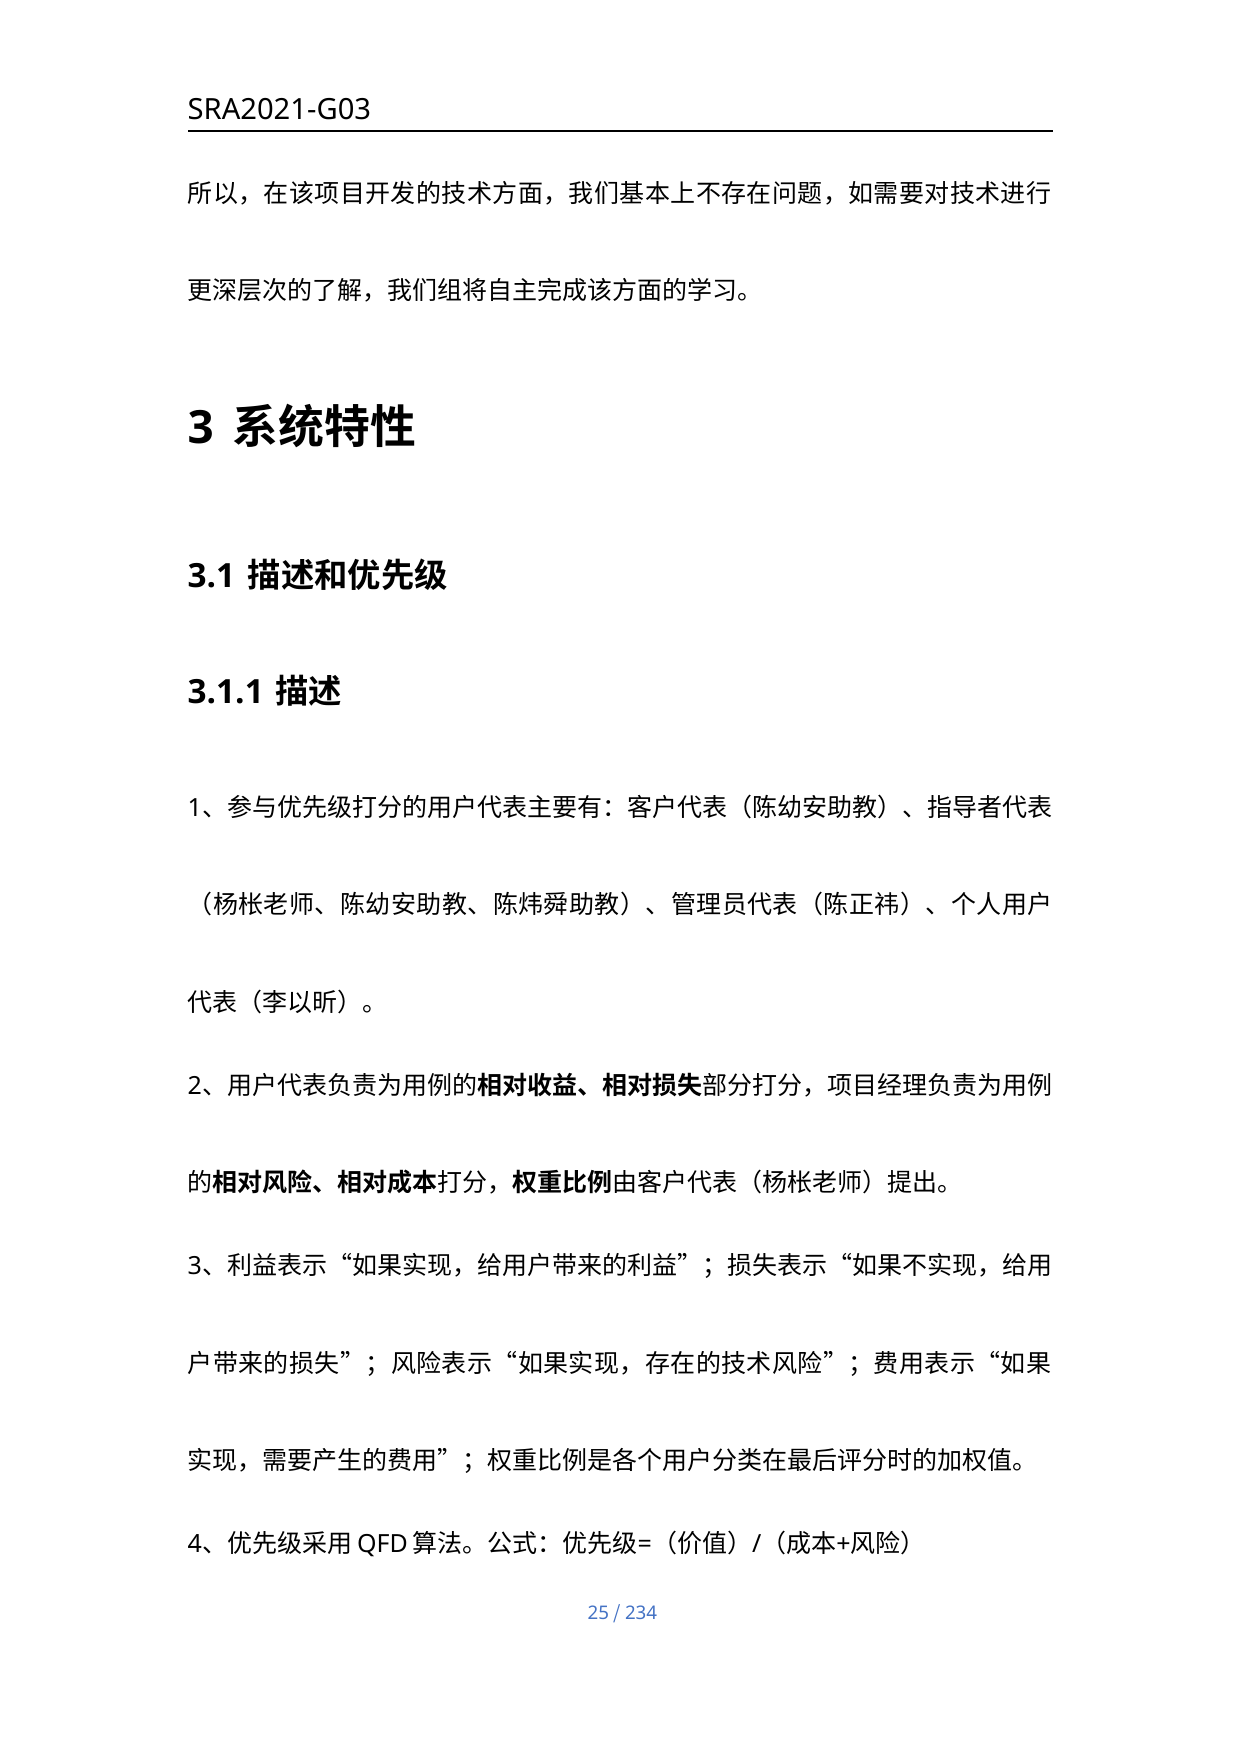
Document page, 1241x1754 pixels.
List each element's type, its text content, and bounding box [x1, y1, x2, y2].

text 1、参与优先级打分的用户代表主要有：客户代表（陈幼安助教）、指导者代表（杨枨老师、陈幼安助教、陈炜舜助教）、管理员代表（陈正祎）、个人用户代表（李以昕）。 [187, 773, 1053, 1033]
subtitle 系统特性 [187, 375, 1053, 472]
subtitle 描述 [187, 656, 1053, 721]
text 2、用户代表负责为用例的相对收益、相对损失部分打分，项目经理负责为用例的相对风险、相对成本打分，权重比例由客户代表（杨枨老师）提出。 [187, 1051, 1053, 1213]
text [187, 159, 1053, 321]
subtitle 描述和优先级 [187, 540, 1053, 605]
text 4、优先级采用QFD算法。公式：优先级=（价值）/（成本+风险） [187, 1509, 1053, 1574]
text 3、利益表示“如果实现，给用户带来的利益”；损失表示“如果不实现，给用户带来的损失”；风险表示“如果实现，存在的技术风险”；费用表示“如果实现，需要产生的费用”；权重比例是各个用户分类在最后评分时的加权值。 [187, 1231, 1053, 1491]
